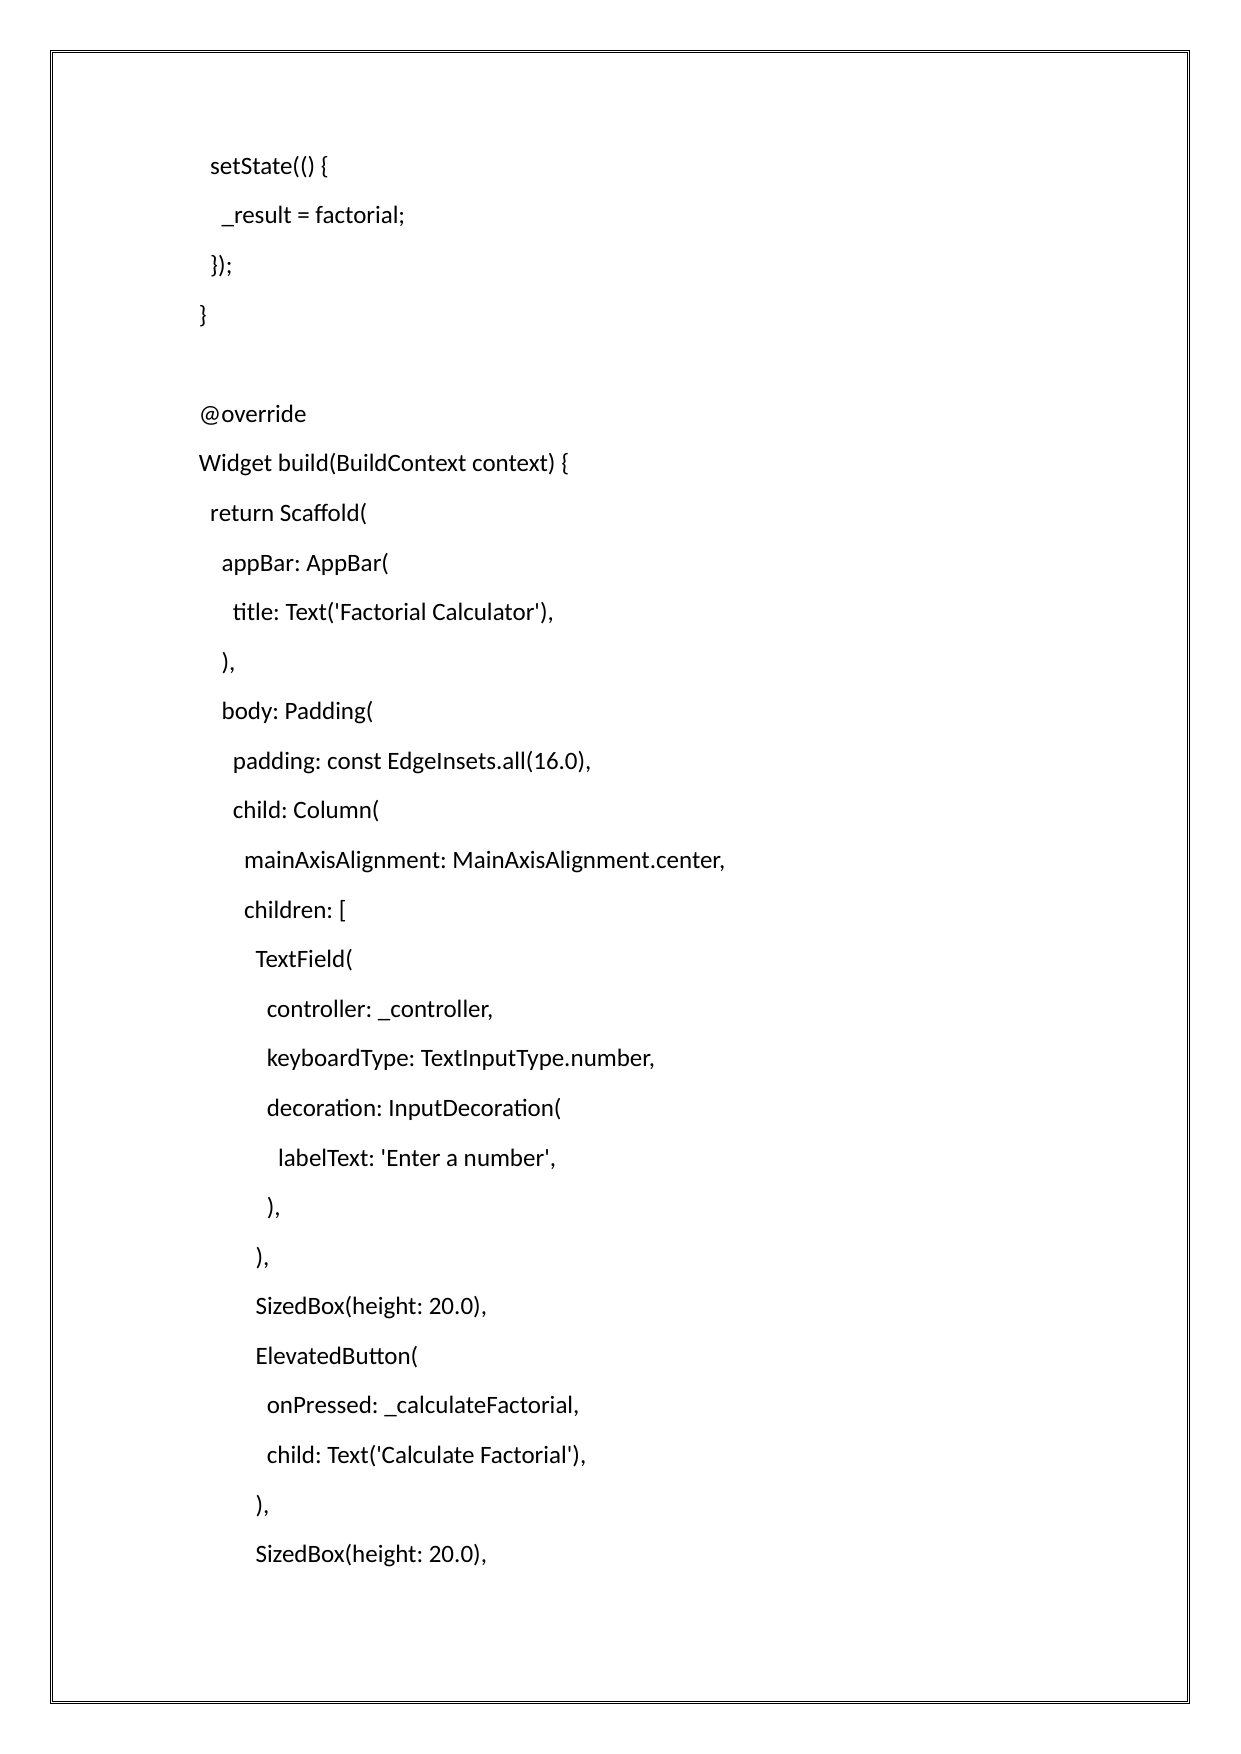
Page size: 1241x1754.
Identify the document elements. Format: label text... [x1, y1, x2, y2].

text keyboardType: TextInputType.number, [187, 1042, 1053, 1073]
text labelText: 'Enter a number', [187, 1142, 1053, 1172]
text decoration: InputDecoration( [187, 1092, 1053, 1123]
text child: Text('Calculate Factorial'), [187, 1439, 1053, 1470]
text SizedBox(height: 20.0), [187, 1290, 1053, 1321]
text ), [187, 1191, 1053, 1222]
text TextField( [187, 943, 1053, 974]
text }); [187, 249, 1053, 280]
text appBar: AppBar( [187, 547, 1053, 577]
text return Scaffold( [187, 497, 1053, 528]
text child: Column( [187, 794, 1053, 825]
text ), [187, 1241, 1053, 1271]
text controller: _controller, [187, 993, 1053, 1023]
text SizedBox(height: 20.0), [187, 1538, 1053, 1569]
text children: [ [187, 894, 1053, 924]
text _result = factorial; [187, 199, 1053, 230]
text ), [187, 1489, 1053, 1519]
text Widget build(BuildContext context) { [187, 447, 1053, 478]
text } [187, 299, 1053, 329]
text body: Padding( [187, 695, 1053, 726]
text ), [187, 646, 1053, 676]
text title: Text('Factorial Calculator'), [187, 596, 1053, 627]
text mainAxisAlignment: MainAxisAlignment.center, [187, 844, 1053, 875]
text @override [187, 398, 1053, 428]
text setState(() { [187, 150, 1053, 181]
text ElevatedButton( [187, 1340, 1053, 1371]
text padding: const EdgeInsets.all(16.0), [187, 745, 1053, 776]
text onPressed: _calculateFactorial, [187, 1389, 1053, 1420]
